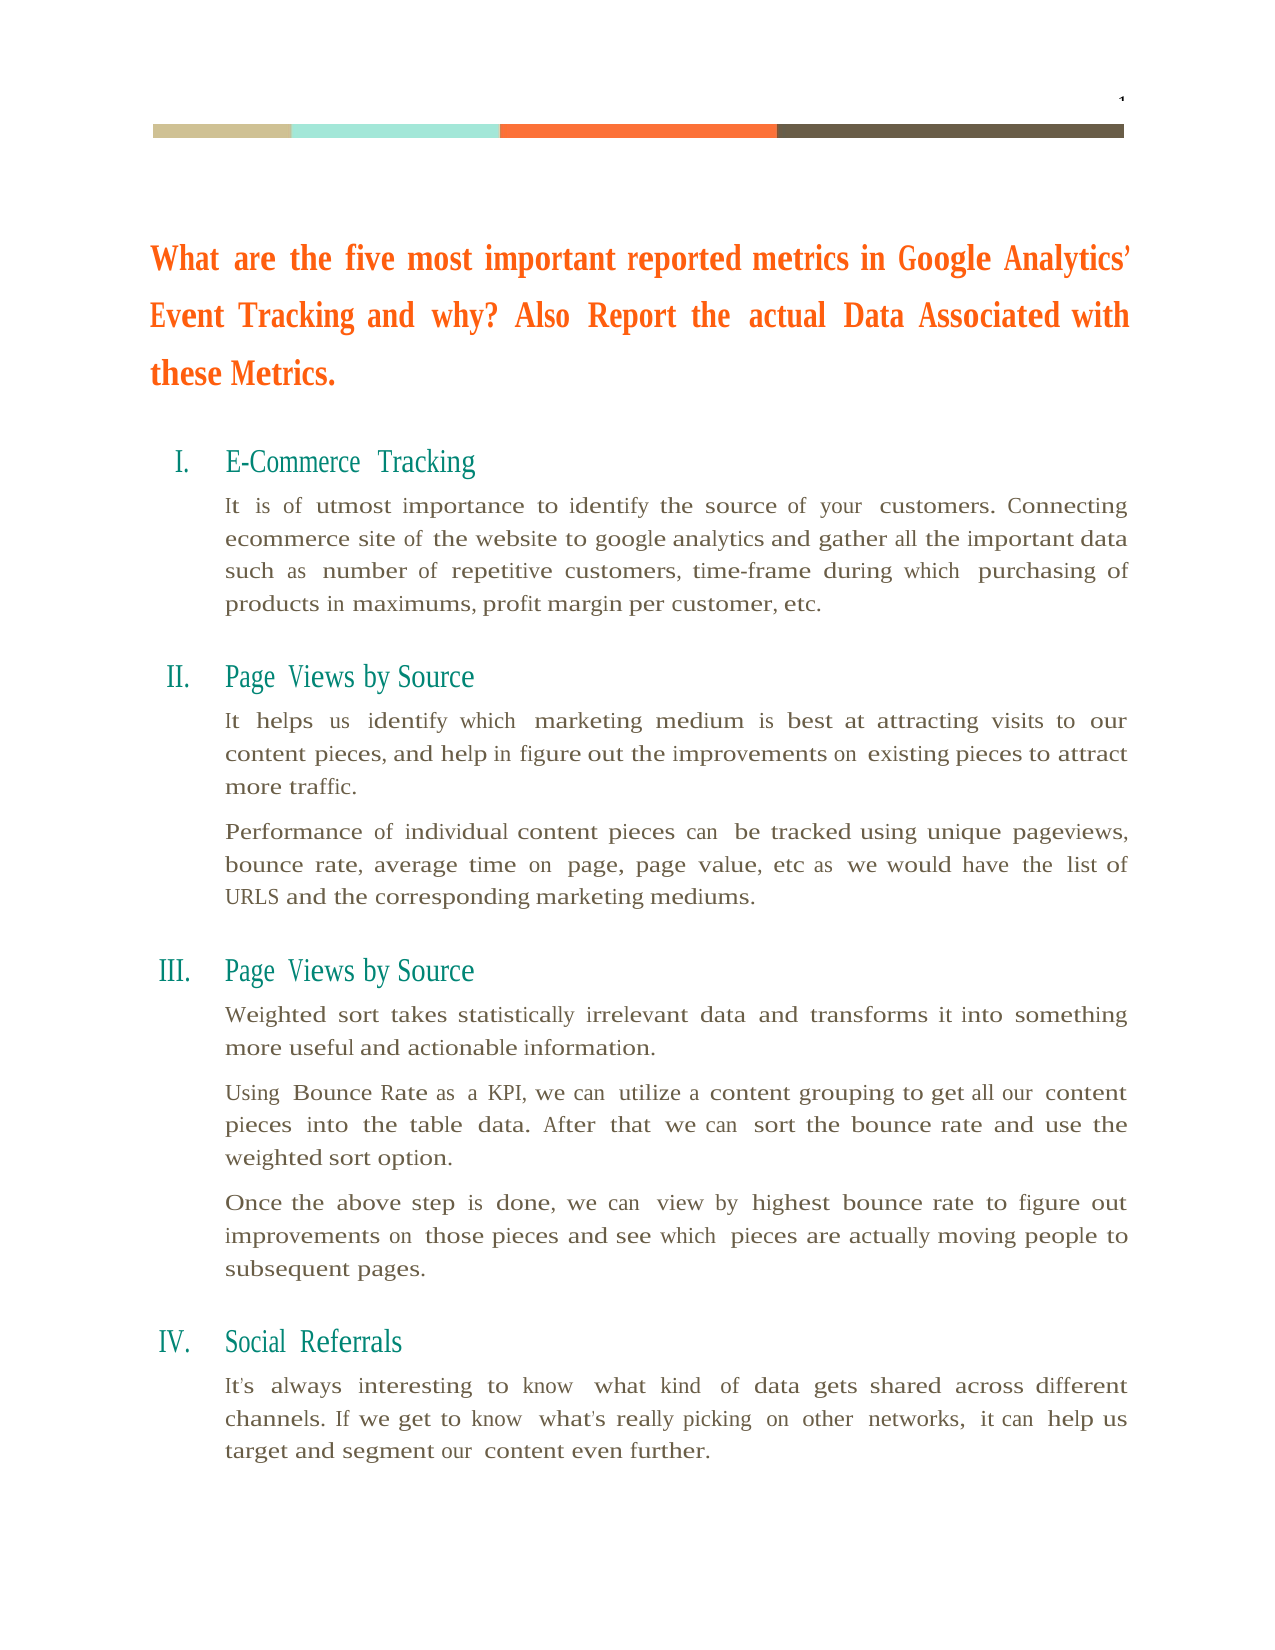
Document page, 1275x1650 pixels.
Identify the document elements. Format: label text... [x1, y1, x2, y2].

text I. E-Commerce Tracking [169, 441, 481, 479]
text II. Page Views by Source [166, 657, 1135, 695]
text IV. Social Referrals [158, 1322, 409, 1360]
text III. Page Views by Source [158, 950, 480, 988]
text It is of utmost importance to identify the source of your customers. Connecting ecommerce site of the website to google analytics and gather all the important data such as number of repetitive customers, time-frame during which purchasing of products in maximums, profit margin per customer, etc. [225, 492, 1129, 616]
text What are the five most important reported metrics in Google Analytics’ Event Tracking and why? Also Report the actual Data Associated with these Metrics. [150, 235, 1131, 393]
text Once the above step is done, we can view by highest bounce rate to figure out improvements on those pieces and see which pieces are actually moving people to subsequent pages. [225, 1189, 1128, 1281]
text It’s always interesting to know what kind of data gets shared across different channels. If we get to know what’s really picking on other networks, it can help us target and segment our content even further. [225, 1372, 1128, 1464]
text Using Bounce Rate as a KPI, we can utilize a content grouping to get all our content pieces into the table data. After that we can sort the bounce rate and use the weighted sort option. [225, 1079, 1128, 1171]
text It helps us identify which marketing medium is best at attracting visits to our content pieces, and help in figure out the improvements on existing pieces to attract more traffic. [225, 708, 1128, 799]
picture [153, 124, 1124, 138]
text Weighted sort takes statistically irrelevant data and transforms it into something more useful and actionable information. [225, 1001, 1128, 1060]
text Performance of individual content pieces can be tracked using unique pageviews, bounce rate, average time on page, page value, etc as we would have the list of URLS and the corresponding marketing mediums. [225, 818, 1128, 910]
